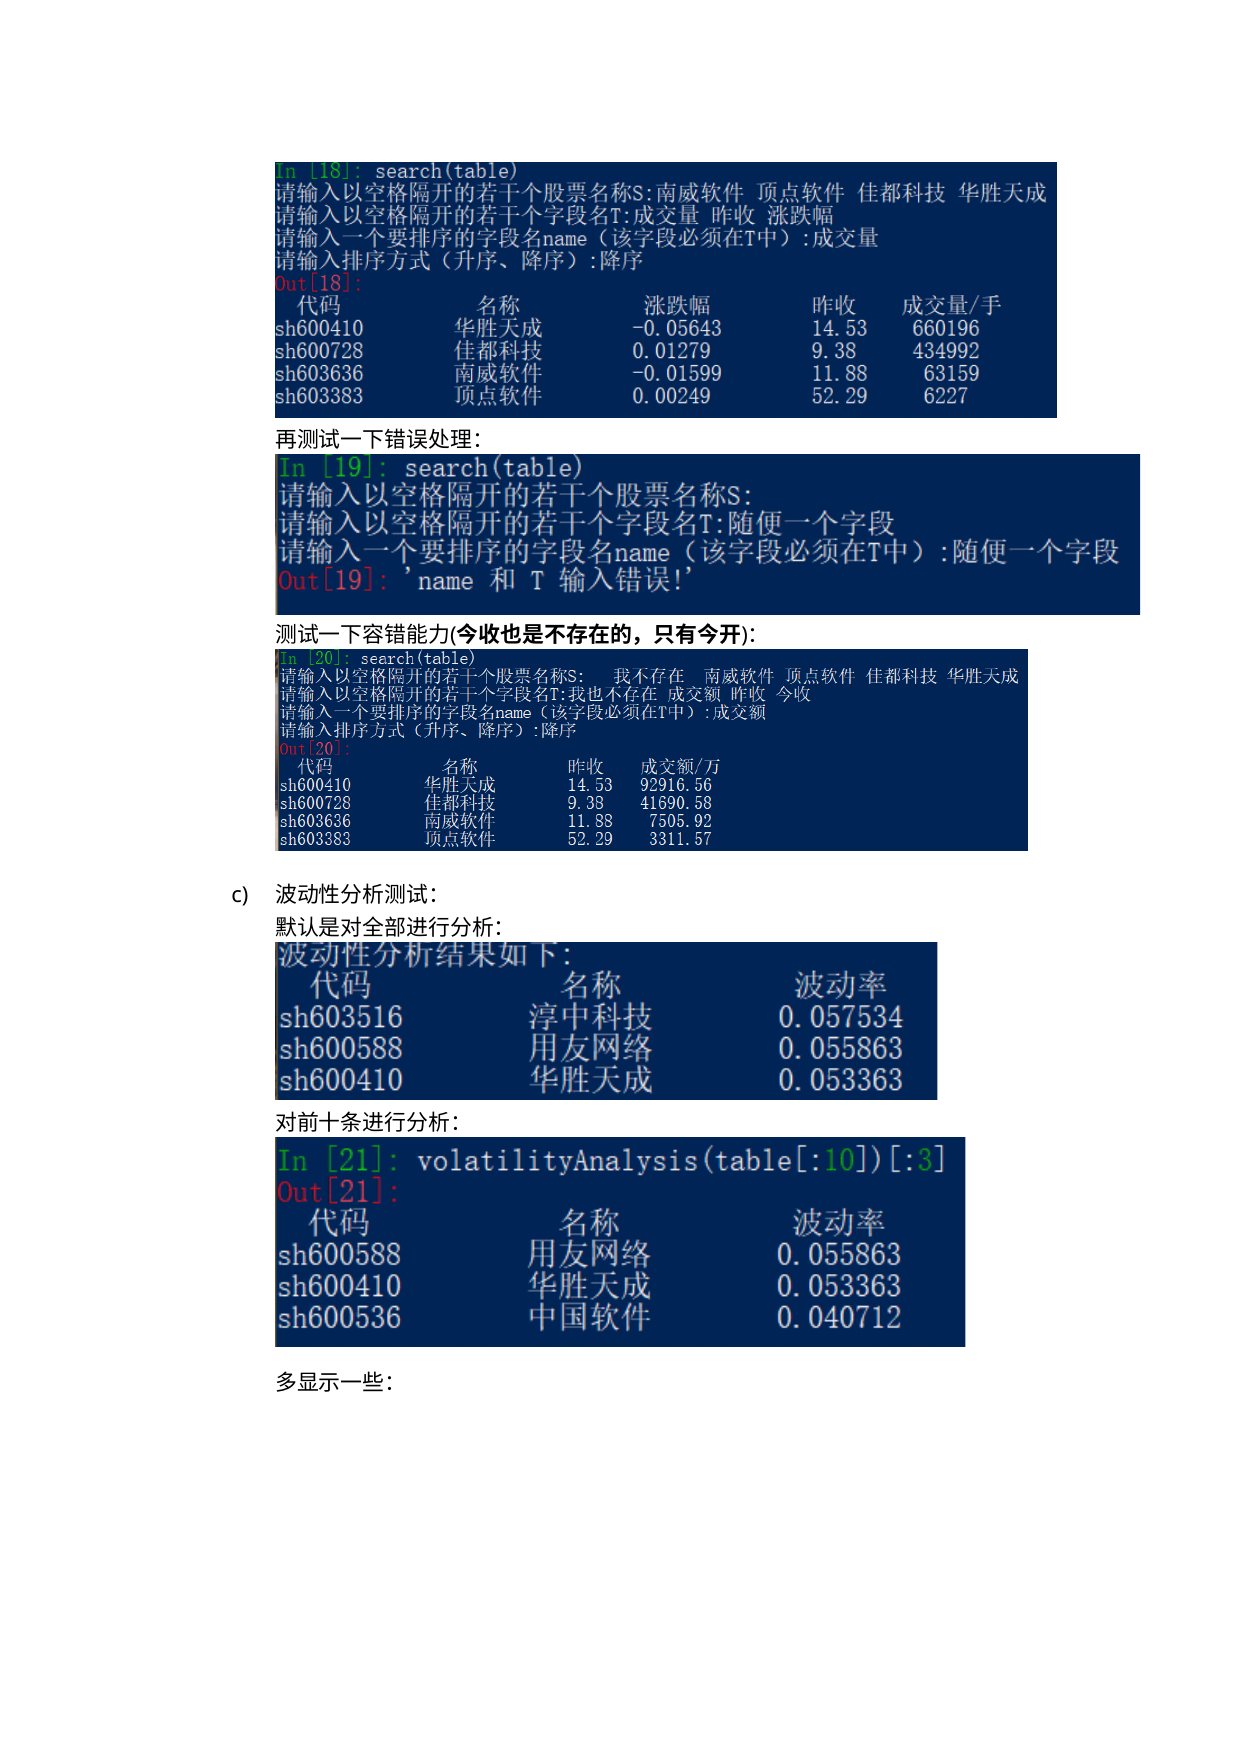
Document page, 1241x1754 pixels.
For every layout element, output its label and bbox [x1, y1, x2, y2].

picture [275, 942, 938, 1100]
list [231, 877, 1053, 1397]
list [231, 162, 1053, 877]
picture [275, 454, 1141, 615]
picture [275, 1137, 966, 1347]
picture [275, 162, 1057, 418]
picture [275, 649, 1028, 851]
